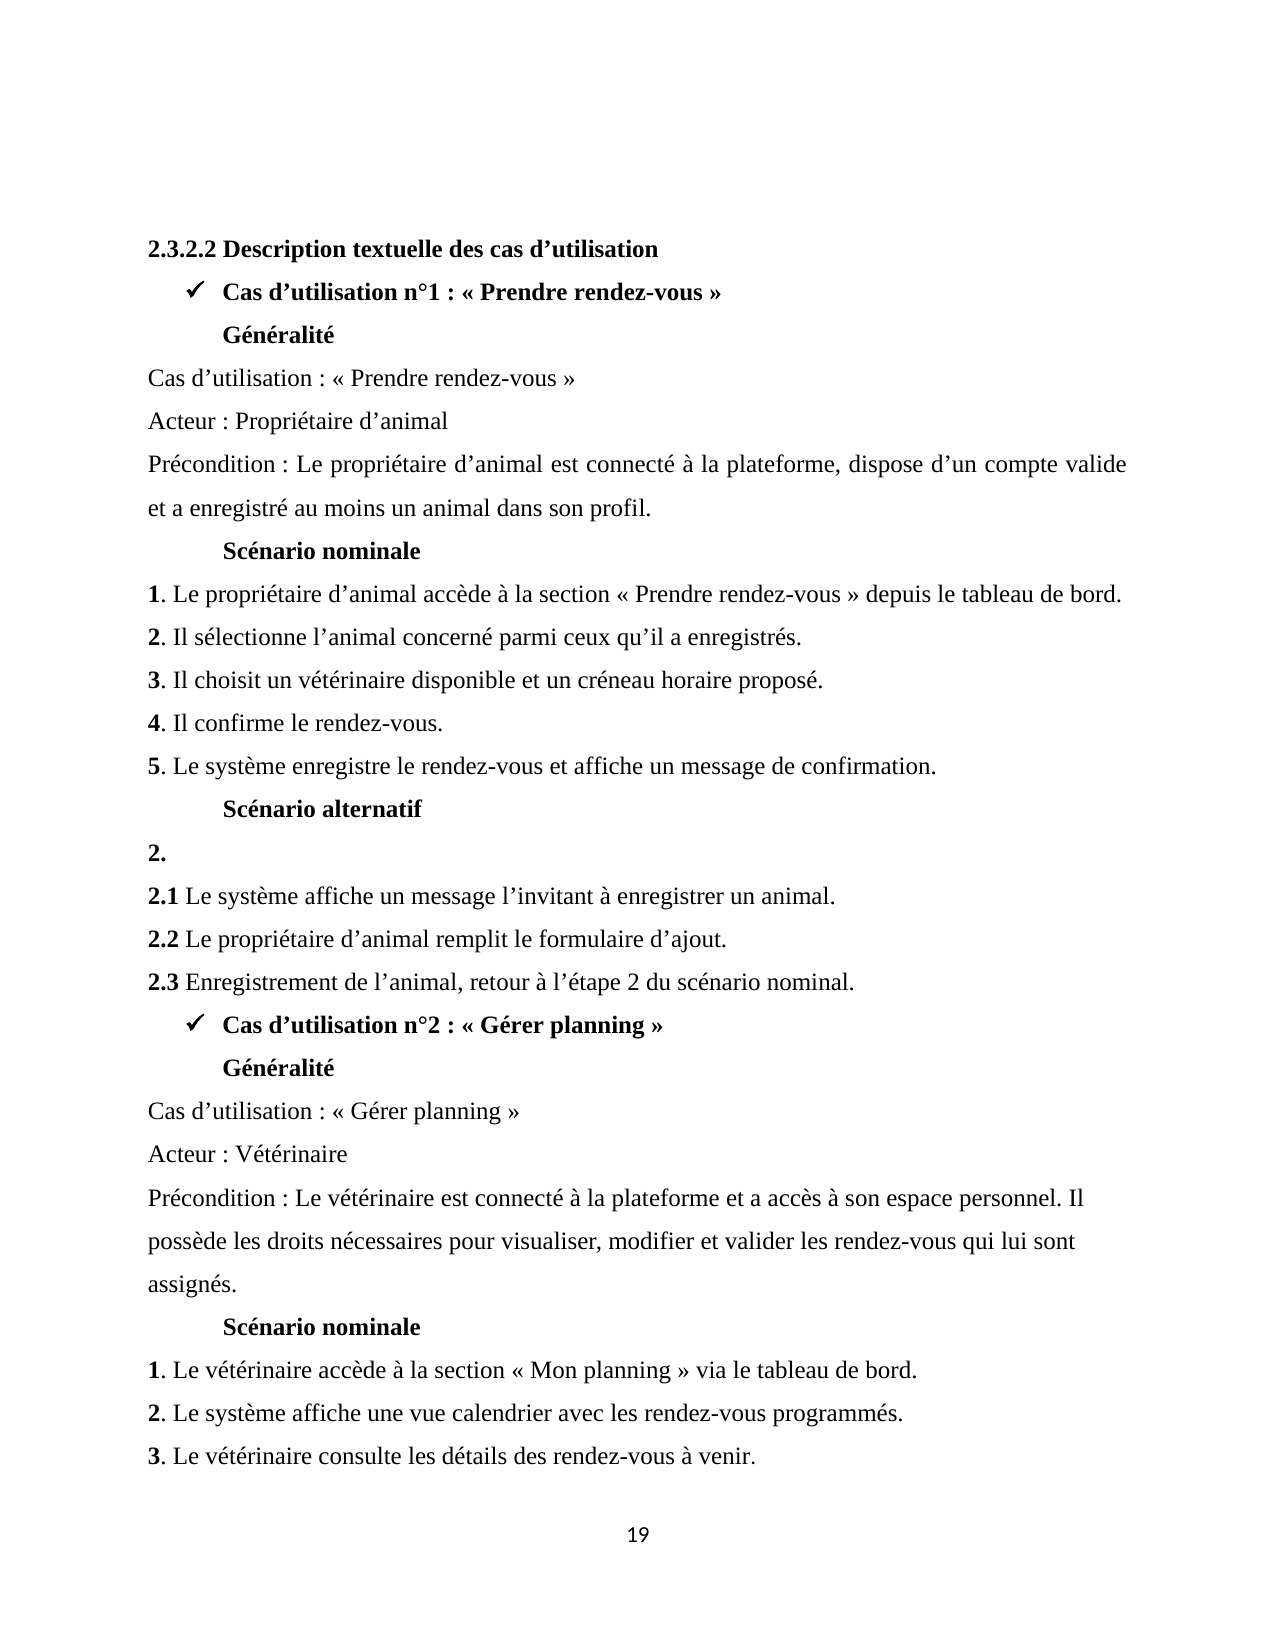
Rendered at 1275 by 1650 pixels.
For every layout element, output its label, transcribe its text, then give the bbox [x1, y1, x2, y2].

text Scénario nominale [148, 536, 1127, 564]
text 2. [148, 838, 1127, 866]
text 3. Il choisit un vétérinaire disponible et un créneau horaire proposé. [148, 665, 1127, 694]
text Acteur : Propriétaire d’animal [148, 406, 1127, 435]
text Scénario alternatif [223, 794, 1127, 823]
text Cas d’utilisation : « Gérer planning » [148, 1096, 1127, 1125]
text Généralité [222, 320, 1127, 349]
text 3. Le vétérinaire consulte les détails des rendez-vous à venir. [148, 1441, 1127, 1470]
text Scénario nominale [148, 1312, 1127, 1341]
text 1. Le propriétaire d’animal accède à la section « Prendre rendez-vous » depuis le tableau de bord. [148, 579, 1127, 608]
text Généralité [222, 1053, 1127, 1082]
text 2.1 Le système affiche un message l’invitant à enregistrer un animal. 2.2 Le propriétaire d’animal remplit le formulaire d’ajout. 2.3 Enregistrement de l’animal, retour à l’étape 2 du scénario nominal. [148, 881, 1127, 996]
text 1. Le vétérinaire accède à la section « Mon planning » via le tableau de bord. [148, 1355, 1127, 1384]
list Cas d’utilisation n°1 : « Prendre rendez-vous » [185, 277, 1127, 306]
text 5. Le système enregistre le rendez-vous et affiche un message de confirmation. [148, 751, 1127, 780]
text 2. Il sélectionne l’animal concerné parmi ceux qu’il a enregistrés. [148, 622, 1127, 651]
text 2. Le système affiche une vue calendrier avec les rendez-vous programmés. [148, 1398, 1127, 1427]
text 4. Il confirme le rendez-vous. [148, 708, 1127, 737]
text Précondition : Le propriétaire d’animal est connecté à la plateforme, dispose d’un compte valide et a enregistré au moins un animal dans son profil. [148, 449, 1127, 521]
text Cas d’utilisation : « Prendre rendez-vous » [148, 363, 1127, 392]
text Précondition : Le vétérinaire est connecté à la plateforme et a accès à son espace personnel. Il possède les droits nécessaires pour visualiser, modifier et valider les rendez-vous qui lui sont assignés. [148, 1183, 1127, 1298]
text 2.3.2.2 Description textuelle des cas d’utilisation [148, 234, 1127, 263]
list Cas d’utilisation n°2 : « Gérer planning » [185, 1010, 1127, 1039]
text Acteur : Vétérinaire [148, 1139, 1127, 1168]
